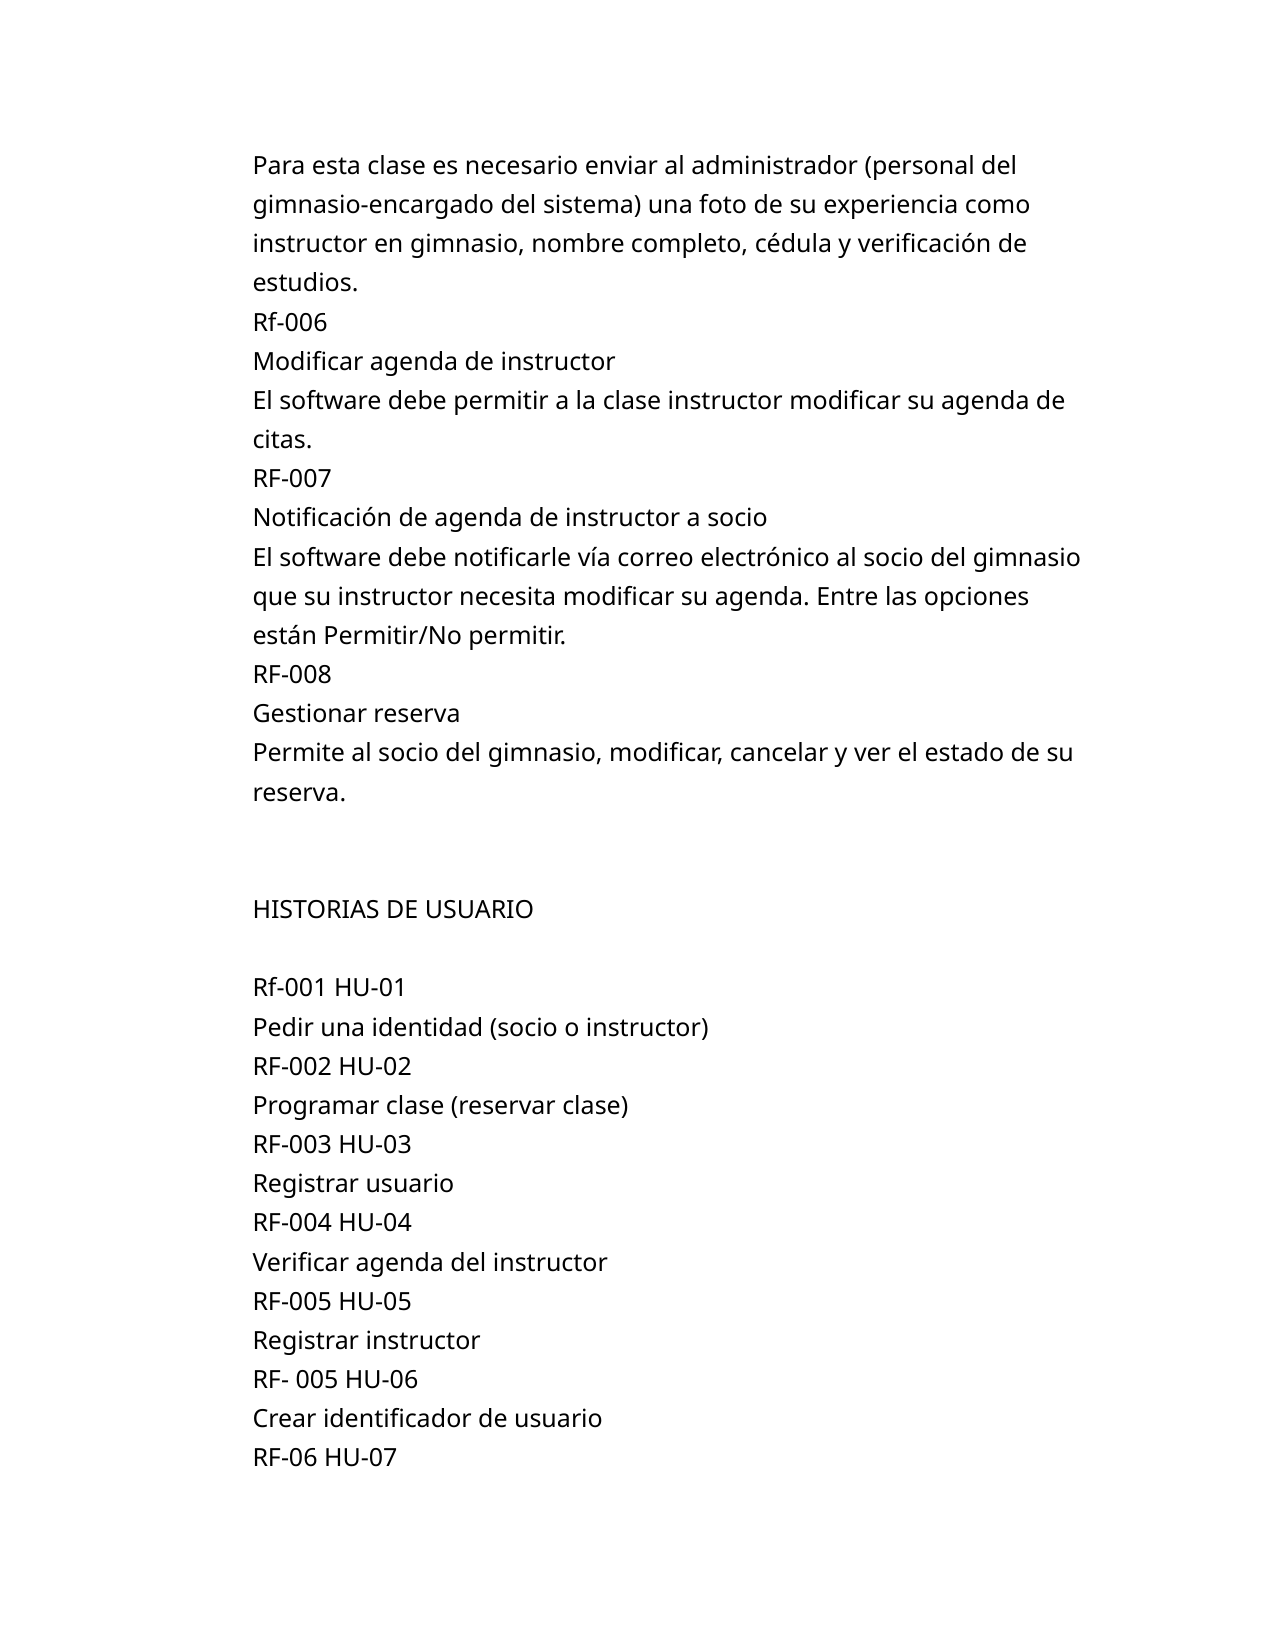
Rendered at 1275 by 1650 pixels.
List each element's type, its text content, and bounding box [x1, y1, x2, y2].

list Modificar agenda de instructor [252, 343, 1098, 377]
list Permite al socio del gimnasio, modificar, cancelar y ver el estado de su reserva. [252, 735, 1098, 808]
list RF-005 HU-05 [252, 1283, 1098, 1317]
list HISTORIAS DE USUARIO [252, 892, 1098, 926]
list Registrar usuario [252, 1166, 1098, 1200]
list Verificar agenda del instructor [252, 1244, 1098, 1278]
list Rf-001 HU-01 [252, 970, 1098, 1004]
list RF-002 HU-02 [252, 1048, 1098, 1082]
list RF- 005 HU-06 [252, 1362, 1098, 1396]
list Para esta clase es necesario enviar al administrador (personal del gimnasio-encargado del sistema) una foto de su experiencia como instructor en gimnasio, nombre completo, cédula y verificación de estudios. [252, 148, 1098, 299]
list RF-004 HU-04 [252, 1205, 1098, 1239]
list El software debe permitir a la clase instructor modificar su agenda de citas. [252, 383, 1098, 456]
list Rf-006 [252, 304, 1098, 338]
list Gestionar reserva [252, 696, 1098, 730]
list El software debe notificarle vía correo electrónico al socio del gimnasio que su instructor necesita modificar su agenda. Entre las opciones están Permitir/No permitir. [252, 539, 1098, 652]
list Notificación de agenda de instructor a socio [252, 500, 1098, 534]
list Programar clase (reservar clase) [252, 1088, 1098, 1122]
list RF-06 HU-07 [252, 1440, 1098, 1474]
list Registrar instructor [252, 1323, 1098, 1357]
list RF-003 HU-03 [252, 1127, 1098, 1161]
list RF-007 [252, 461, 1098, 495]
list Crear identificador de usuario [252, 1401, 1098, 1435]
list Pedir una identidad (socio o instructor) [252, 1009, 1098, 1043]
list RF-008 [252, 657, 1098, 691]
